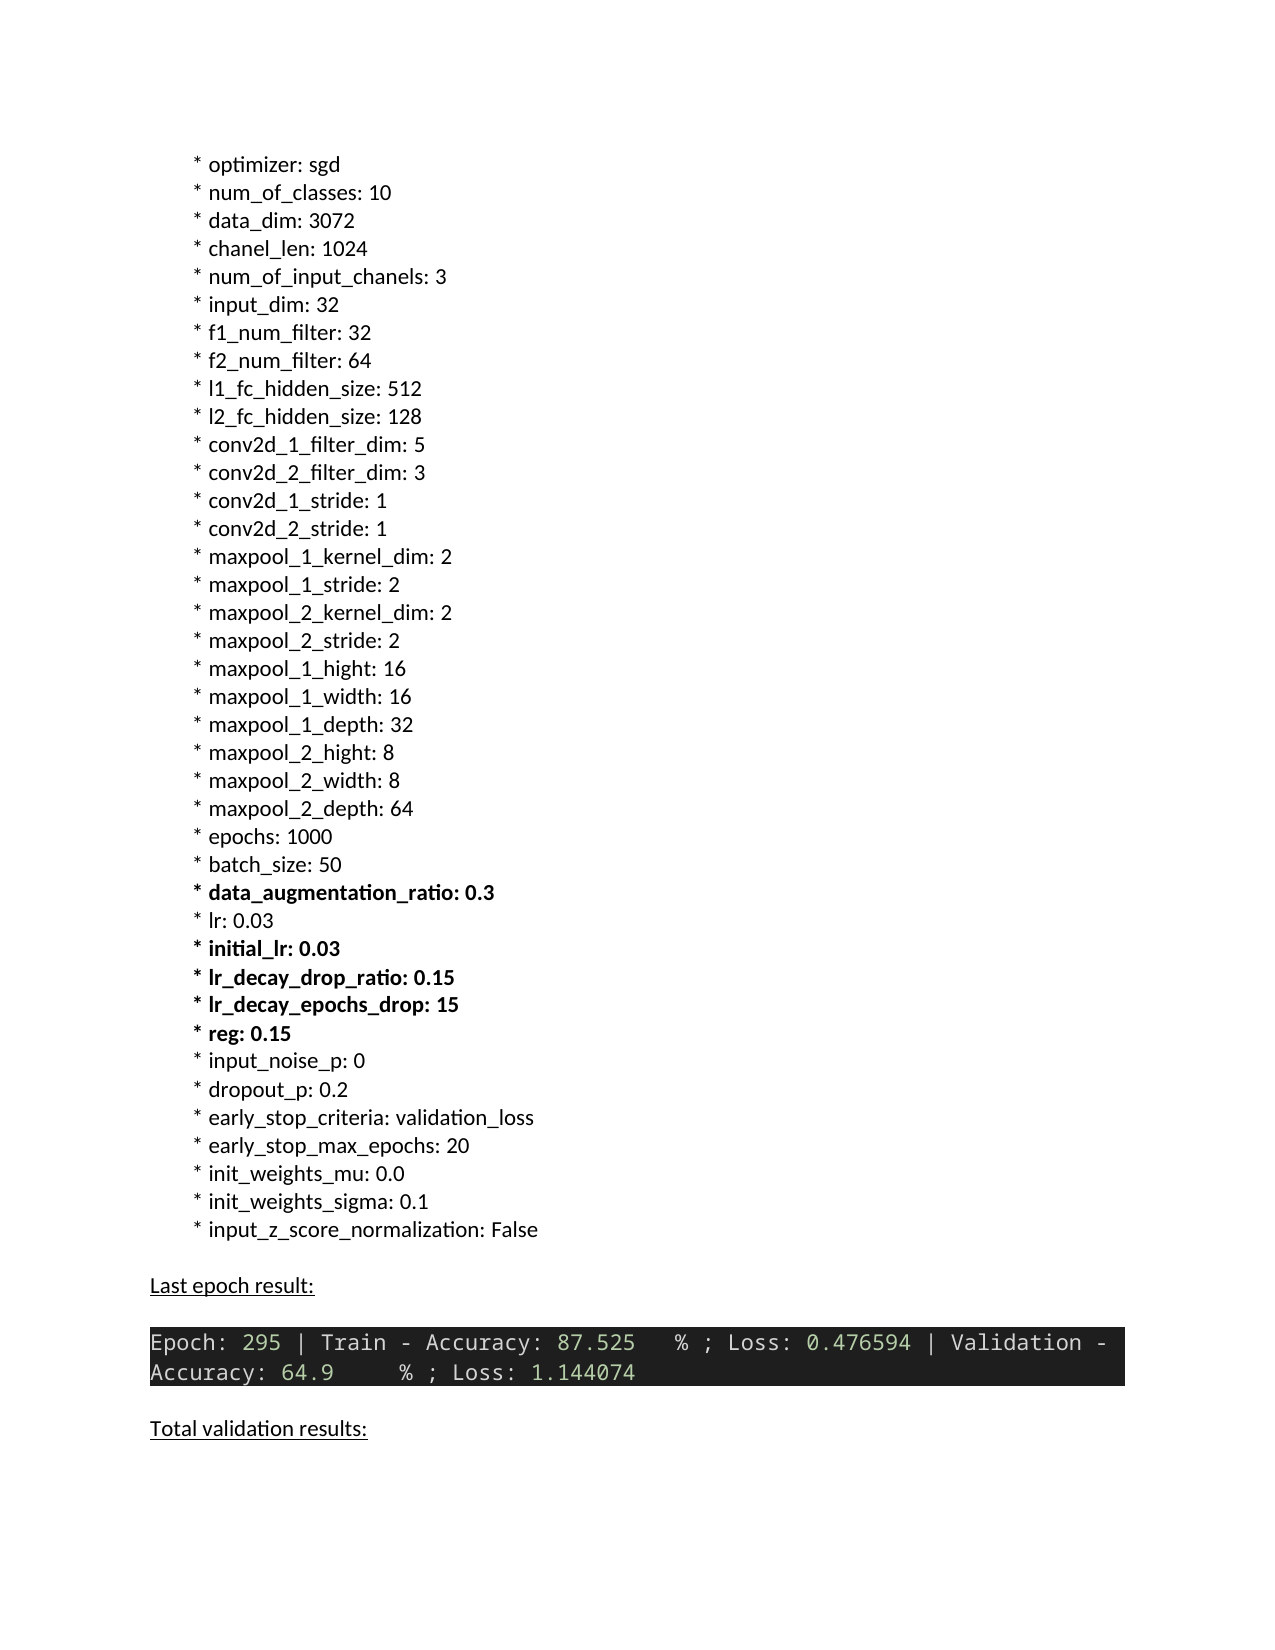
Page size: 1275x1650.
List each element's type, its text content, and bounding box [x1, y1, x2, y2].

text * f1_num_filter: 32 [150, 318, 1125, 346]
text * conv2d_2_filter_dim: 3 [150, 458, 1125, 486]
text * lr_decay_drop_ratio: 0.15 [150, 963, 1125, 991]
text * maxpool_2_kernel_dim: 2 [150, 598, 1125, 626]
text * input_dim: 32 [150, 290, 1125, 318]
text * l2_fc_hidden_size: 128 [150, 402, 1125, 430]
text * data_augmentation_ratio: 0.3 [150, 878, 1125, 907]
text * maxpool_1_width: 16 [150, 682, 1125, 710]
text * maxpool_1_depth: 32 [150, 710, 1125, 738]
text * init_weights_mu: 0.0 [150, 1159, 1125, 1187]
text Total validation results: [150, 1414, 1125, 1442]
text * epochs: 1000 [150, 822, 1125, 851]
text * early_stop_criteria: validation_loss [150, 1103, 1125, 1131]
text * input_noise_p: 0 [150, 1047, 1125, 1075]
text * batch_size: 50 [150, 851, 1125, 878]
text * conv2d_1_filter_dim: 5 [150, 430, 1125, 458]
text * f2_num_filter: 64 [150, 346, 1125, 374]
text * maxpool_2_width: 8 [150, 766, 1125, 794]
text Epoch: 295 | Train - Accuracy: 87.525 % ; Loss: 0.476594 | Validation - Accuracy: 64.9 % ; Loss: 1.144074 [150, 1327, 1125, 1386]
text * lr_decay_epochs_drop: 15 [150, 991, 1125, 1019]
text * maxpool_1_hight: 16 [150, 654, 1125, 682]
text * num_of_classes: 10 [150, 178, 1125, 206]
text * input_z_score_normalization: False [150, 1215, 1125, 1243]
text * maxpool_1_stride: 2 [150, 570, 1125, 598]
text * maxpool_2_stride: 2 [150, 626, 1125, 654]
text * init_weights_sigma: 0.1 [150, 1187, 1125, 1215]
text * conv2d_2_stride: 1 [150, 514, 1125, 542]
text * initial_lr: 0.03 [150, 934, 1125, 963]
text * num_of_input_chanels: 3 [150, 262, 1125, 290]
text * lr: 0.03 [150, 907, 1125, 934]
text * maxpool_1_kernel_dim: 2 [150, 542, 1125, 570]
text * maxpool_2_depth: 64 [150, 794, 1125, 822]
text Last epoch result: [150, 1271, 1125, 1299]
text * l1_fc_hidden_size: 512 [150, 374, 1125, 402]
text * early_stop_max_epochs: 20 [150, 1131, 1125, 1159]
text * data_dim: 3072 [150, 206, 1125, 234]
text * maxpool_2_hight: 8 [150, 738, 1125, 766]
text * dropout_p: 0.2 [150, 1075, 1125, 1103]
text * chanel_len: 1024 [150, 234, 1125, 262]
text * reg: 0.15 [150, 1019, 1125, 1047]
text * optimizer: sgd [150, 150, 1125, 178]
text * conv2d_1_stride: 1 [150, 486, 1125, 514]
